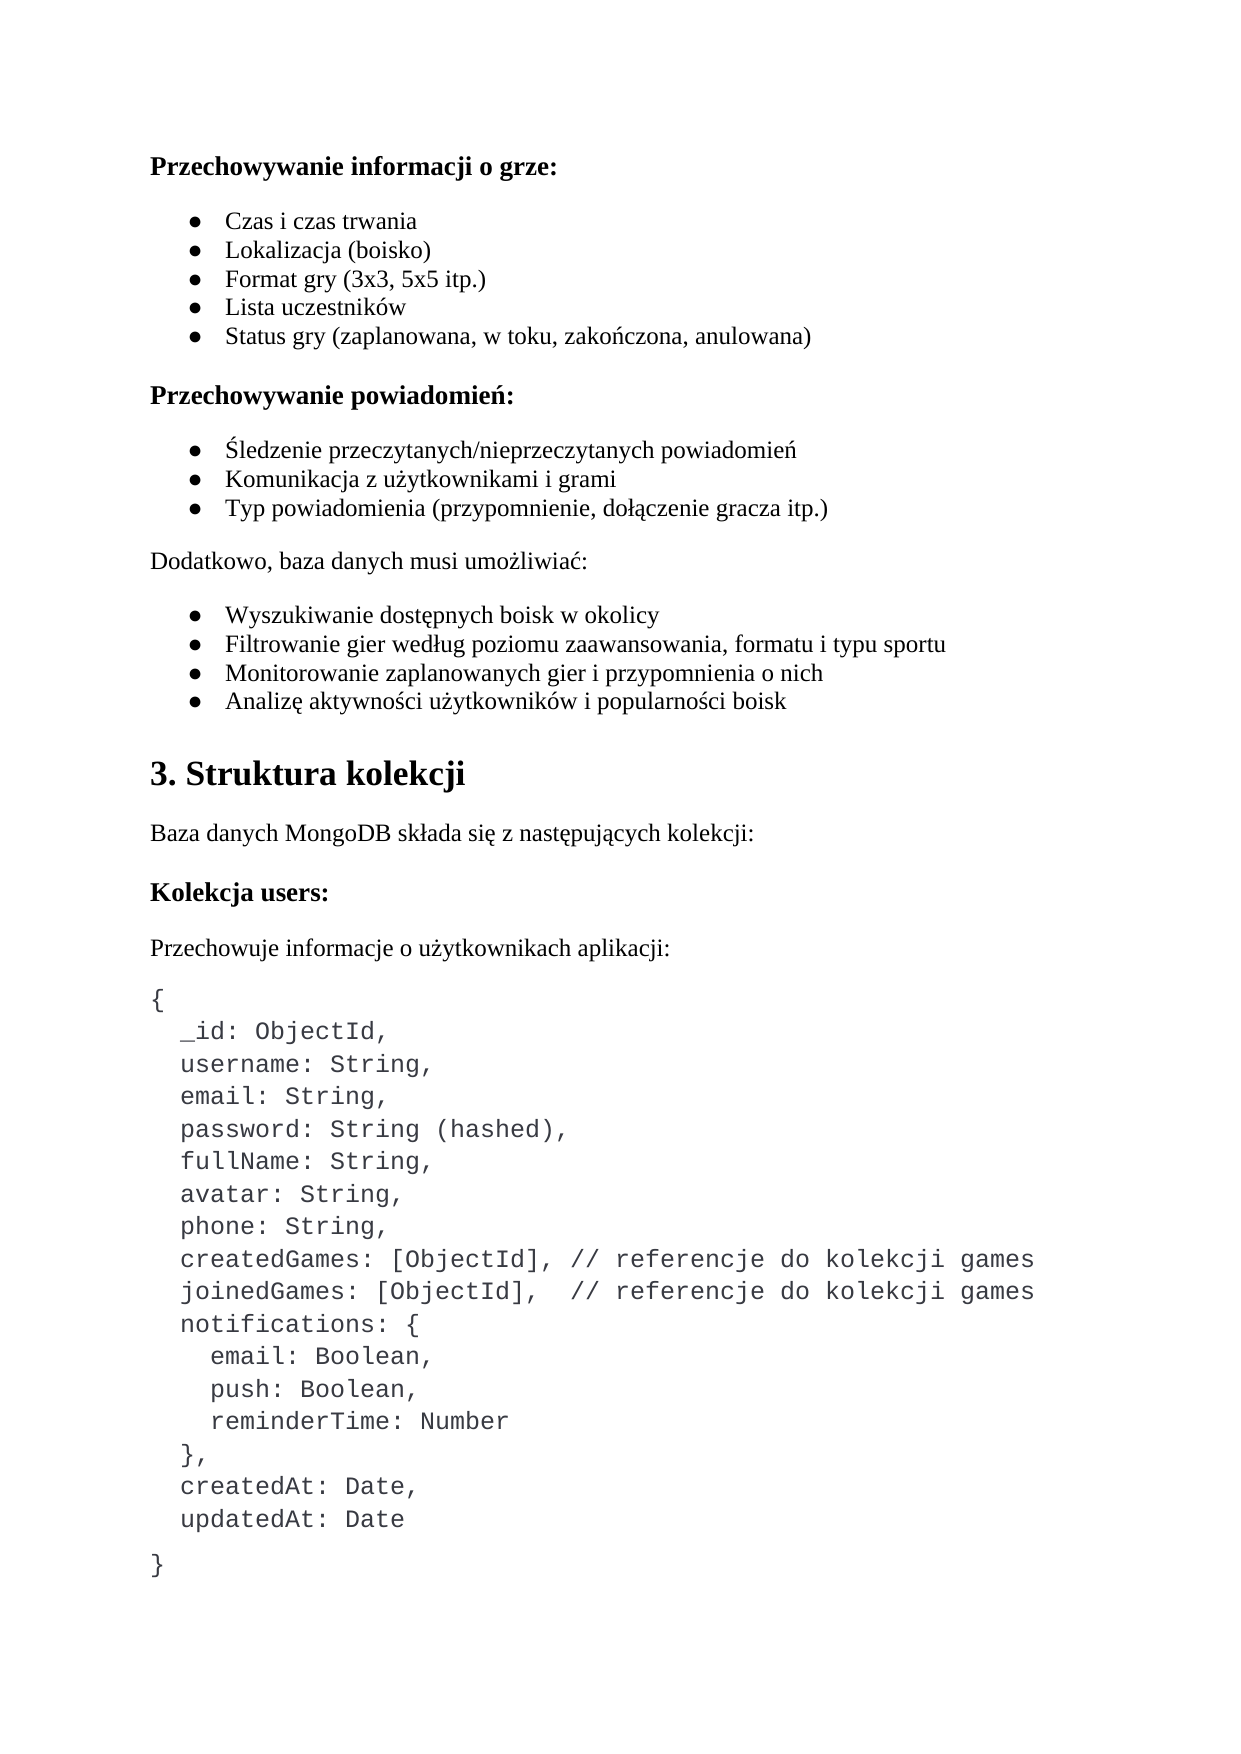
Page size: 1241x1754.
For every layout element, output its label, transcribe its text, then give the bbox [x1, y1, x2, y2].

subtitle Przechowywanie informacji o grze: [150, 150, 1090, 181]
text password: String (hashed), [150, 1116, 1090, 1145]
list Śledzenie przeczytanych/nieprzeczytanych powiadomień [187, 435, 1090, 464]
text Przechowuje informacje o użytkownikach aplikacji: [150, 933, 1090, 961]
text avatar: String, [150, 1181, 1090, 1210]
text } [150, 1551, 1090, 1580]
list Status gry (zaplanowana, w toku, zakończona, anulowana) [187, 321, 1090, 350]
text email: String, [150, 1084, 1090, 1112]
list Typ powiadomienia (przypomnienie, dołączenie gracza itp.) [187, 493, 1090, 521]
text username: String, [150, 1051, 1090, 1080]
text { [150, 986, 1090, 1015]
text Dodatkowo, baza danych musi umożliwiać: [150, 546, 1090, 575]
list Filtrowanie gier według poziomu zaawansowania, formatu i typu sportu [187, 629, 1090, 658]
list Lokalizacja (boisko) [187, 235, 1090, 264]
text createdGames: [ObjectId], // referencje do kolekcji games [150, 1246, 1090, 1275]
text reminderTime: Number [150, 1409, 1090, 1437]
list Wyszukiwanie dostępnych boisk w okolicy [187, 600, 1090, 629]
list Lista uczestników [187, 292, 1090, 321]
subtitle 3. Struktura kolekcji [150, 753, 1090, 793]
text notifications: { [150, 1311, 1090, 1340]
text }, [150, 1441, 1090, 1470]
text updatedAt: Date [150, 1506, 1090, 1535]
subtitle Kolekcja users: [150, 876, 1090, 908]
list Monitorowanie zaplanowanych gier i przypomnienia o nich [187, 658, 1090, 686]
text email: Boolean, [150, 1344, 1090, 1372]
text push: Boolean, [150, 1376, 1090, 1405]
list Format gry (3x3, 5x5 itp.) [187, 264, 1090, 292]
list Analizę aktywności użytkowników i popularności boisk [187, 686, 1090, 715]
text createdAt: Date, [150, 1474, 1090, 1502]
list Czas i czas trwania [187, 206, 1090, 235]
text joinedGames: [ObjectId], // referencje do kolekcji games [150, 1279, 1090, 1307]
text Baza danych MongoDB składa się z następujących kolekcji: [150, 818, 1090, 847]
text _id: ObjectId, [150, 1019, 1090, 1047]
list Komunikacja z użytkownikami i grami [187, 464, 1090, 493]
subtitle Przechowywanie powiadomień: [150, 379, 1090, 410]
text phone: String, [150, 1214, 1090, 1242]
text fullName: String, [150, 1149, 1090, 1177]
